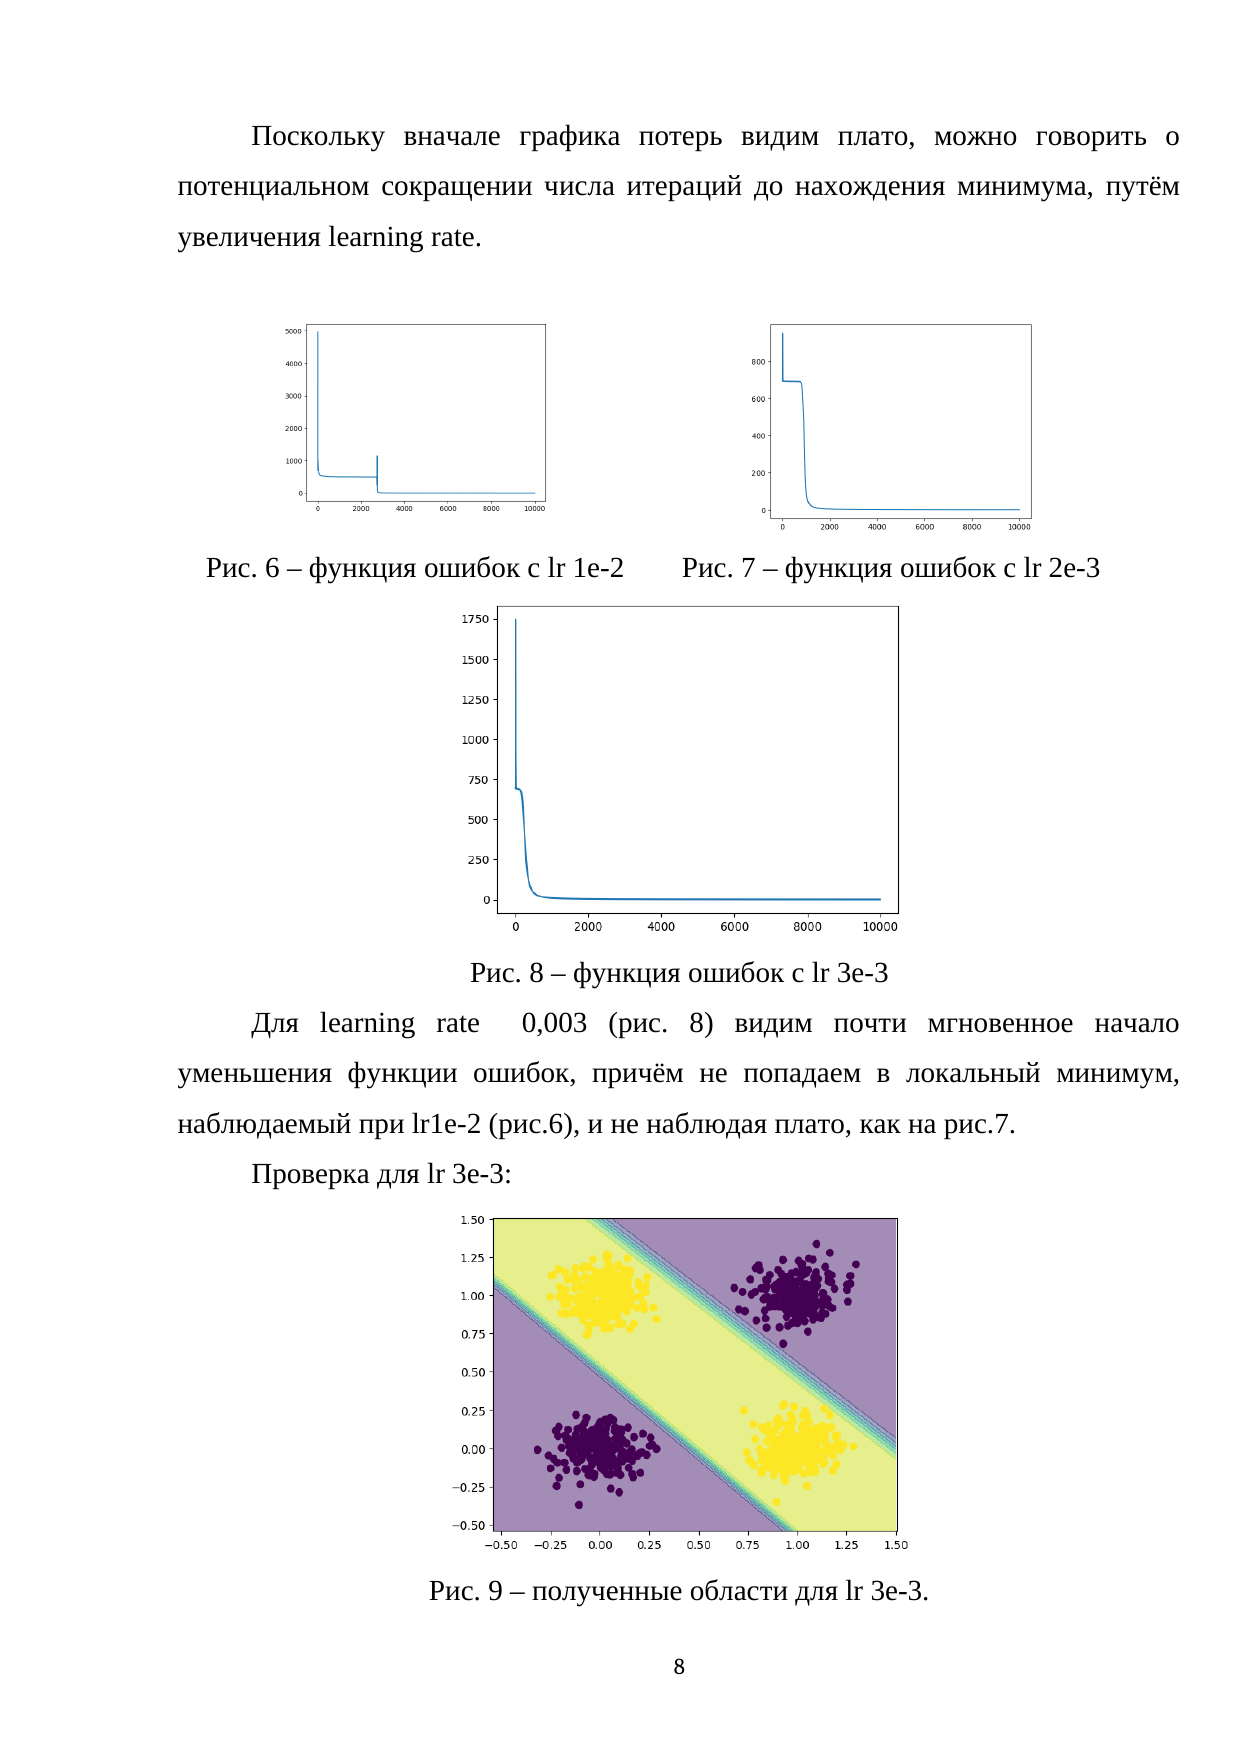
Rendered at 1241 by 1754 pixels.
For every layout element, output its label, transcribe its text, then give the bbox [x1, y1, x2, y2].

text Рис. 8 – функция ошибок с lr 3e-3 [177, 955, 1181, 988]
picture [442, 1206, 916, 1559]
picture [280, 319, 550, 517]
table_header [177, 319, 653, 550]
text Проверка для lr 3e-3: [177, 1156, 1181, 1189]
text Для learning rate 0,003 (рис. 8) видим почти мгновенное начало уменьшения функции ошибок, причём не попадаем в локальный минимум, наблюдаемый при lr1e-2 (рис.6), и не наблюдая плато, как на рис.7. [177, 1005, 1181, 1139]
table_cell Рис. 6 – функция ошибок с lr 1e-2 [177, 550, 653, 598]
table_header [653, 319, 1129, 550]
text Рис. 9 – полученные области для lr 3e-3. [177, 1573, 1181, 1606]
table_cell Рис. 7 – функция ошибок с lr 2e-3 [653, 550, 1129, 598]
picture [452, 597, 906, 941]
text Поскольку вначале графика потерь видим плато, можно говорить о потенциальном сокращении числа итераций до нахождения минимума, путём увеличения learning rate. [177, 118, 1181, 252]
picture [746, 319, 1036, 536]
